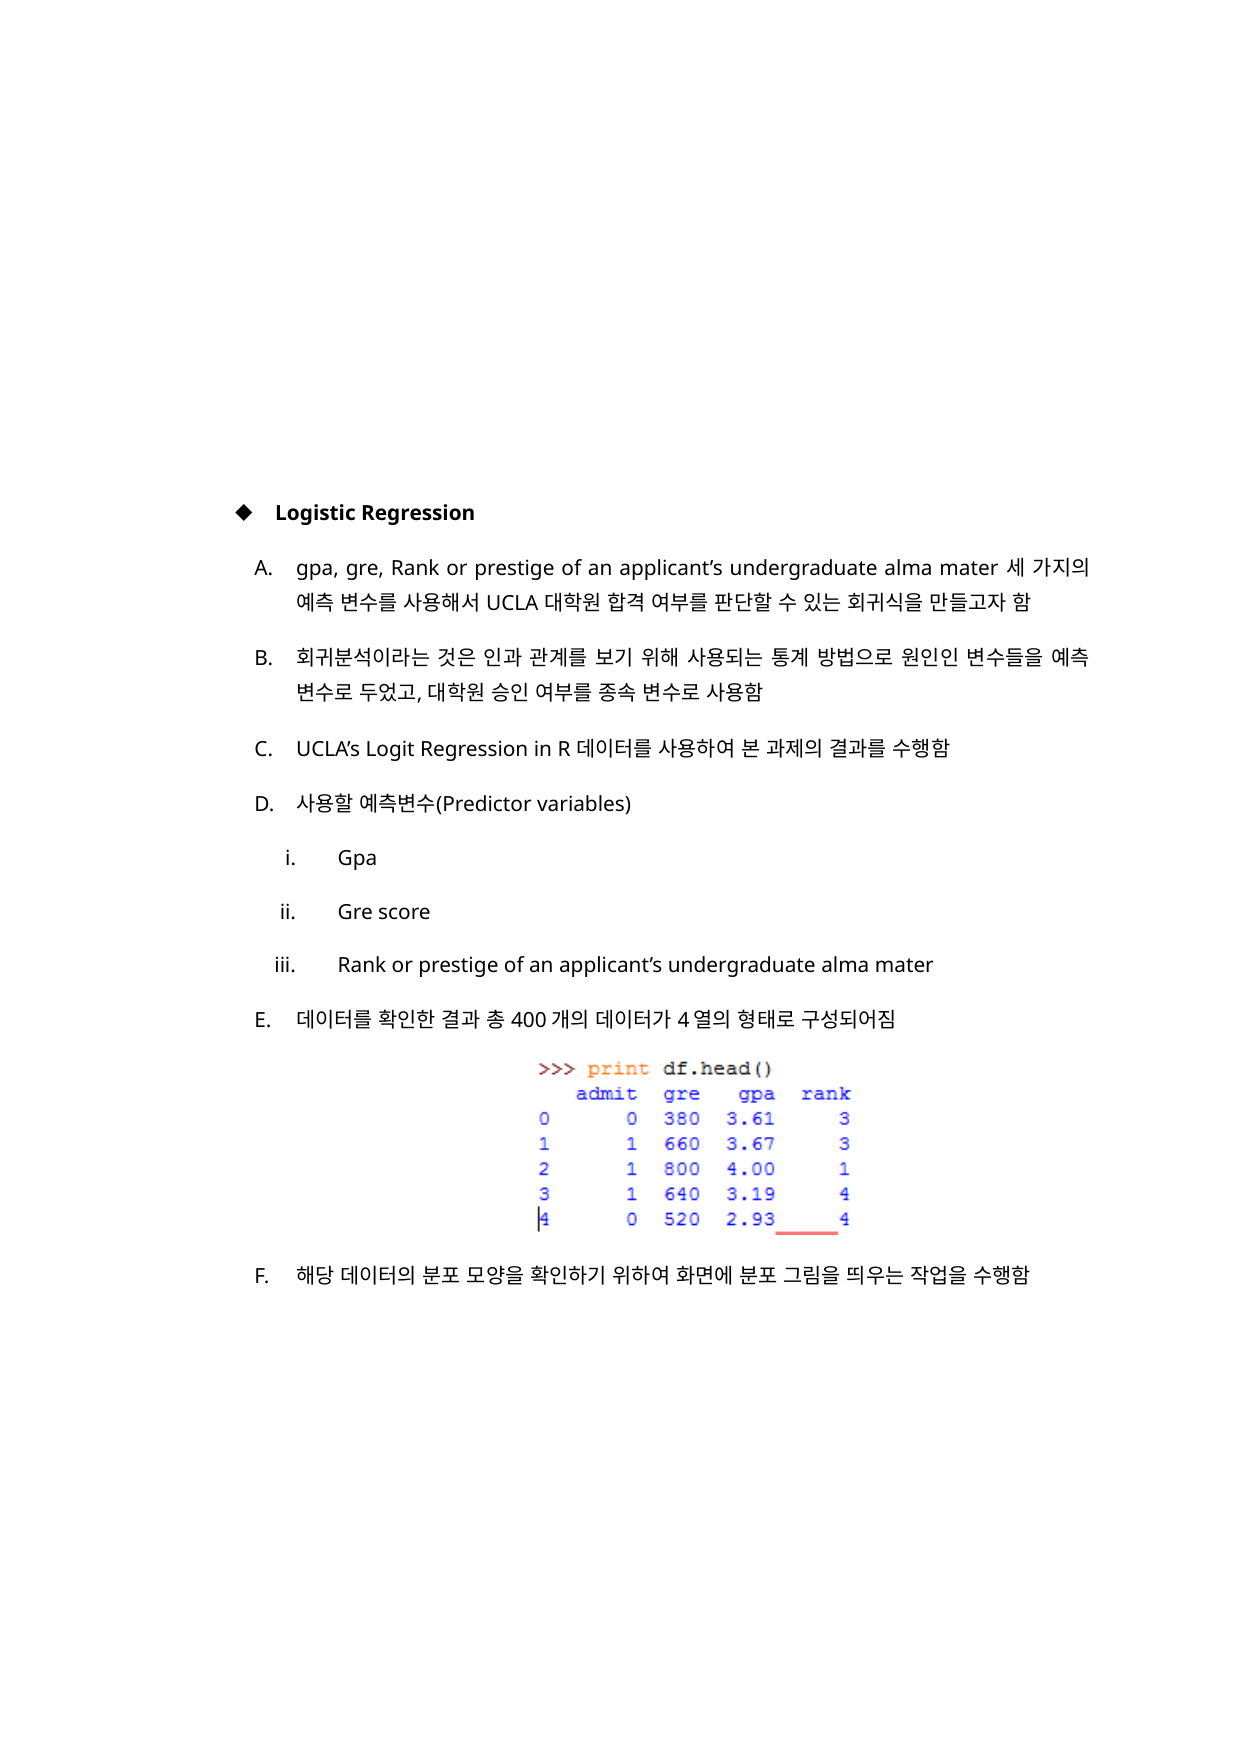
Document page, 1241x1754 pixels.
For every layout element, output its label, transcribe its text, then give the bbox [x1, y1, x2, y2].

list Gre score [296, 897, 1090, 925]
list 데이터를 확인한 결과 총 400개의 데이터가 4열의 형태로 구성되어짐 [254, 1004, 1090, 1034]
picture [532, 1059, 854, 1235]
list UCLA’s Logit Regression in R 데이터를 사용하여 본 과제의 결과를 수행함 [254, 732, 1090, 762]
list Gpa [296, 843, 1090, 872]
list 사용할 예측변수(Predictor variables) [254, 788, 1090, 818]
list Rank or prestige of an applicant’s undergraduate alma mater [296, 950, 1090, 979]
list gpa, gre, Rank or prestige of an applicant’s undergraduate alma mater 세 가지의 예측 변수를 사용해서 UCLA 대학원 합격 여부를 판단할 수 있는 회귀식을 만들고자 함 [254, 551, 1090, 616]
list Logistic Regression [233, 498, 1090, 526]
list 해당 데이터의 분포 모양을 확인하기 위하여 화면에 분포 그림을 띄우는 작업을 수행함 [254, 1259, 1090, 1290]
list 회귀분석이라는 것은 인과 관계를 보기 위해 사용되는 통계 방법으로 원인인 변수들을 예측 변수로 두었고, 대학원 승인 여부를 종속 변수로 사용함 [254, 642, 1090, 707]
